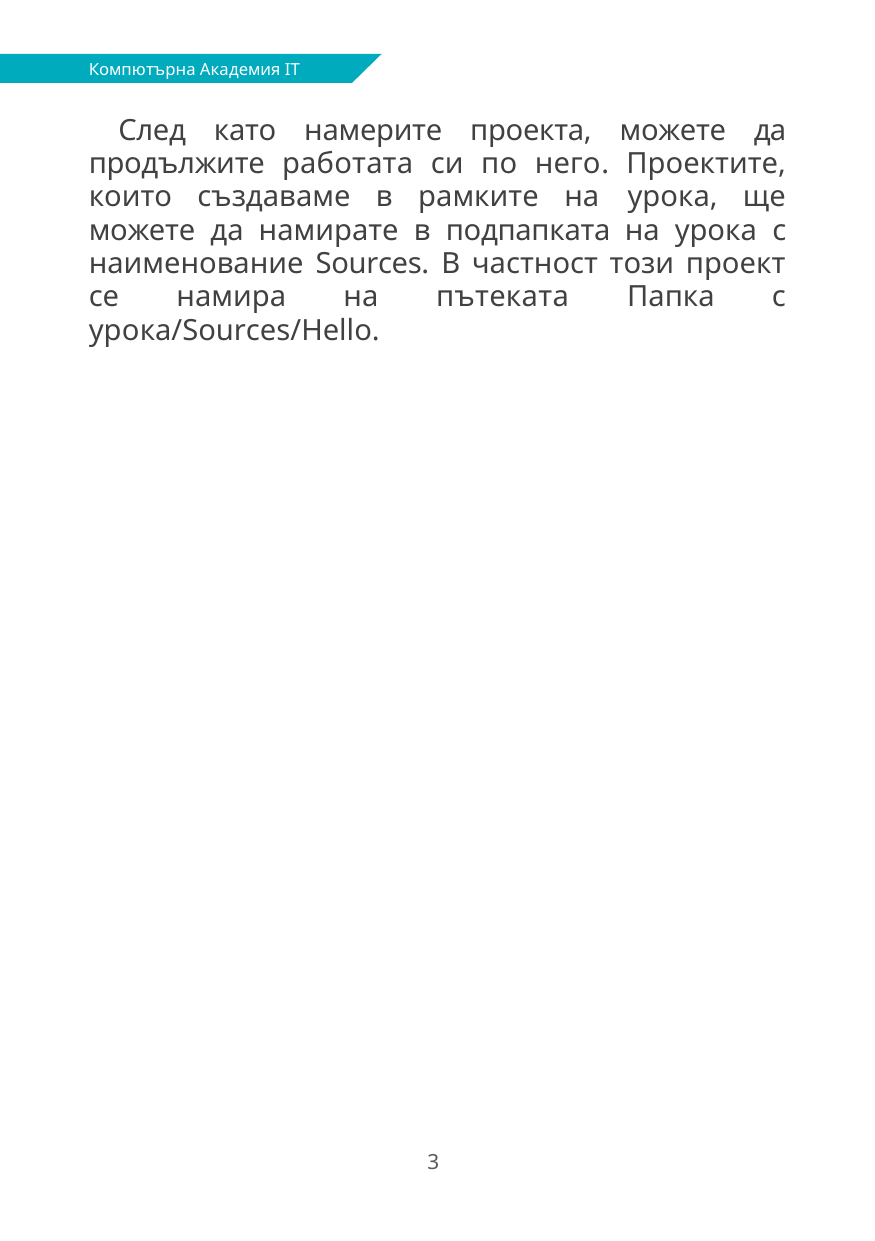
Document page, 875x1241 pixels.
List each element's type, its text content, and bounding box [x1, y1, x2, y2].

text След като намерите проекта, можете да продължите работата си по него. Проектите, които създаваме в рамките на урока, ще можете да намирате в подпапката на урока с наименование Sources. В частност този проект се намира на пътеката Папка с урока/Sources/Hello. [88, 113, 786, 347]
